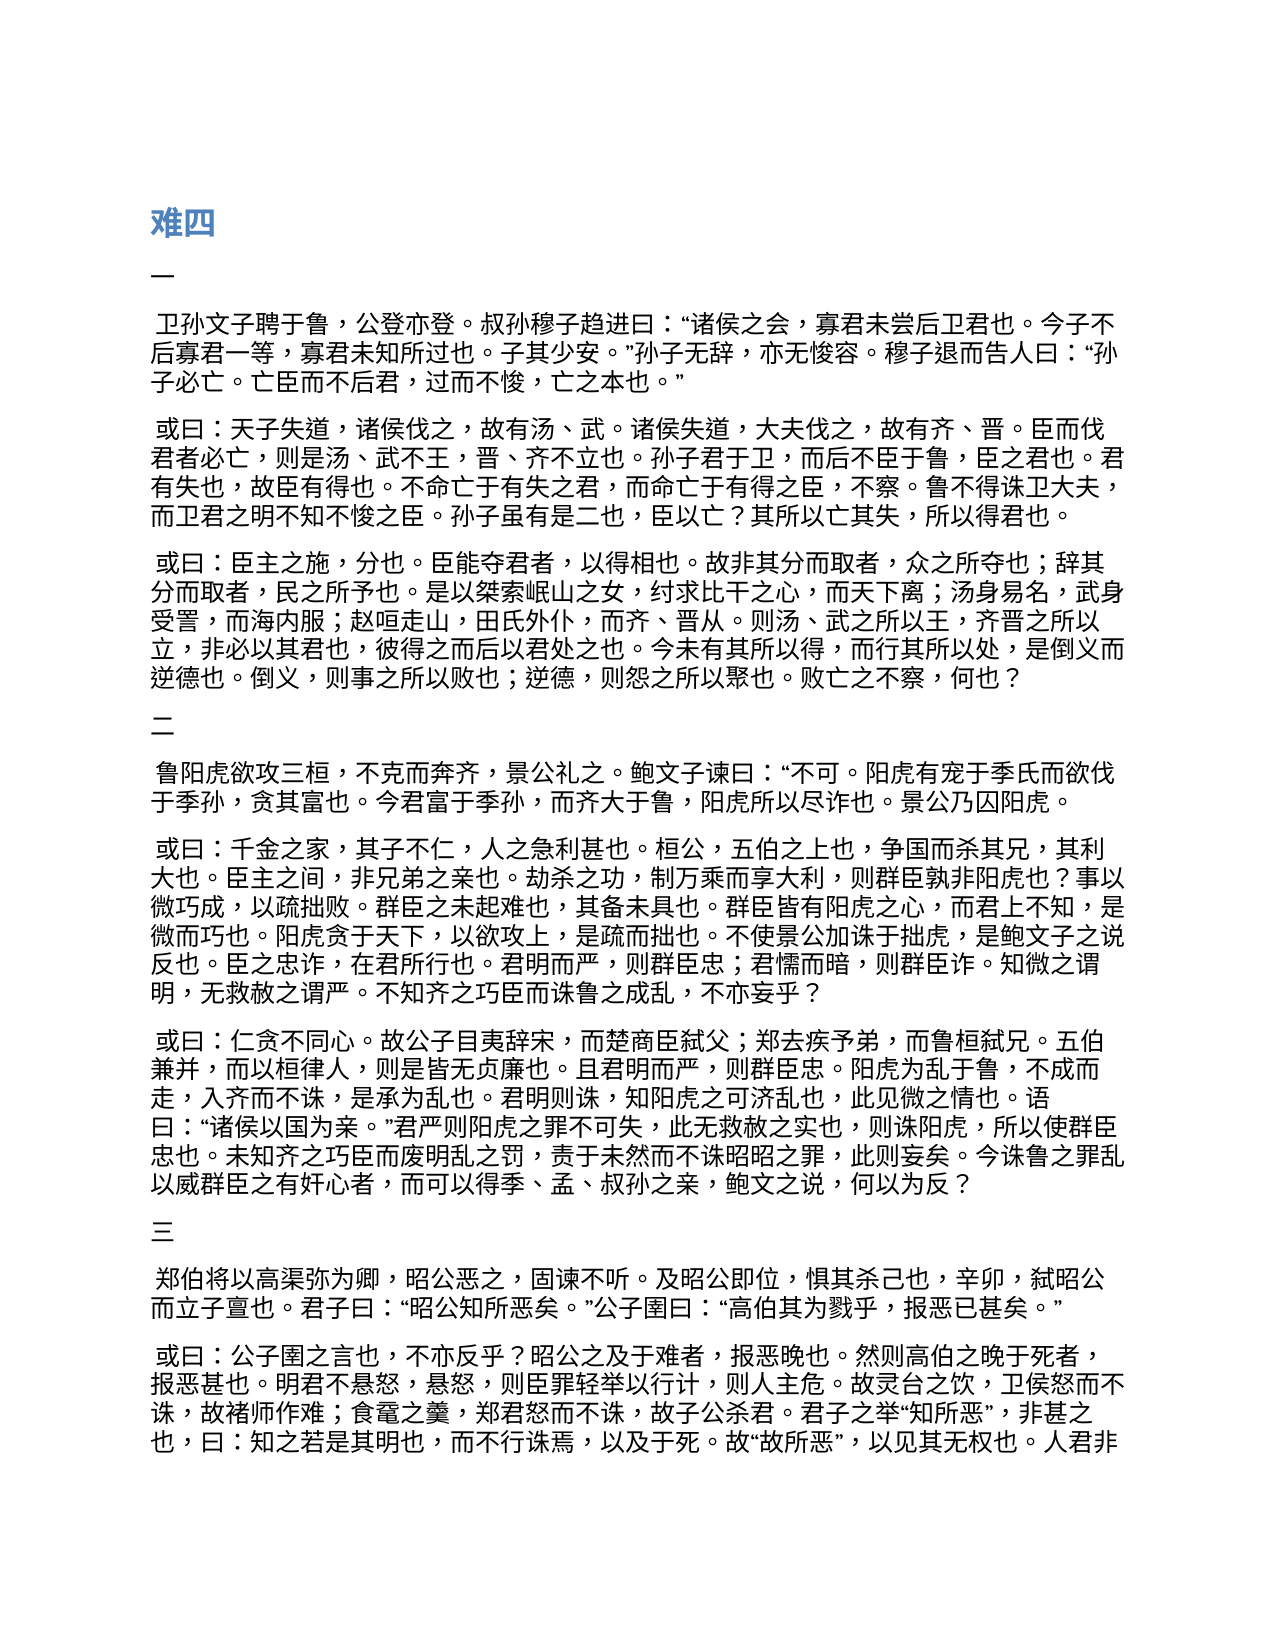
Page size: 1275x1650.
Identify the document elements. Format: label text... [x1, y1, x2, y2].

text 三 [150, 1219, 1125, 1247]
text 或曰：天子失道，诸侯伐之，故有汤、武。诸侯失道，大夫伐之，故有齐、晋。臣而伐君者必亡，则是汤、武不王，晋、齐不立也。孙子君于卫，而后不臣于鲁，臣之君也。君有失也，故臣有得也。不命亡于有失之君，而命亡于有得之臣，不察。鲁不得诛卫大夫，而卫君之明不知不悛之臣。孙子虽有是二也，臣以亡？其所以亡其失，所以得君也。 [150, 416, 1125, 531]
text 或曰：仁贪不同心。故公子目夷辞宋，而楚商臣弑父；郑去疾予弟，而鲁桓弑兄。五伯兼并，而以桓律人，则是皆无贞廉也。且君明而严，则群臣忠。阳虎为乱于鲁，不成而走，入齐而不诛，是承为乱也。君明则诛，知阳虎之可济乱也，此见微之情也。语曰：“诸侯以国为亲。”君严则阳虎之罪不可失，此无救赦之实也，则诛阳虎，所以使群臣忠也。未知齐之巧臣而废明乱之罚，责于未然而不诛昭昭之罪，此则妄矣。今诛鲁之罪乱以威群臣之有奸心者，而可以得季、孟、叔孙之亲，鲍文之说，何以为反？ [150, 1027, 1125, 1200]
text 或曰：千金之家，其子不仁，人之急利甚也。桓公，五伯之上也，争国而杀其兄，其利大也。臣主之间，非兄弟之亲也。劫杀之功，制万乘而享大利，则群臣孰非阳虎也？事以微巧成，以疏拙败。群臣之未起难也，其备未具也。群臣皆有阳虎之心，而君上不知，是微而巧也。阳虎贪于天下，以欲攻上，是疏而拙也。不使景公加诛于拙虎，是鲍文子之说反也。臣之忠诈，在君所行也。君明而严，则群臣忠；君懦而暗，则群臣诈。知微之谓明，无救赦之谓严。不知齐之巧臣而诛鲁之成乱，不亦妄乎？ [150, 836, 1125, 1009]
text 二 [150, 712, 1125, 741]
text 卫孙文子聘于鲁，公登亦登。叔孙穆子趋进曰：“诸侯之会，寡君未尝后卫君也。今子不后寡君一等，寡君未知所过也。子其少安。”孙子无辞，亦无悛容。穆子退而告人曰：“孙子必亡。亡臣而不后君，过而不悛，亡之本也。” [150, 311, 1125, 397]
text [150, 1342, 1125, 1457]
text 或曰：臣主之施，分也。臣能夺君者，以得相也。故非其分而取者，众之所夺也；辞其分而取者，民之所予也。是以桀索岷山之女，纣求比干之心，而天下离；汤身易名，武身受詈，而海内服；赵咺走山，田氏外仆，而齐、晋从。则汤、武之所以王，齐晋之所以立，非必以其君也，彼得之而后以君处之也。今未有其所以得，而行其所以处，是倒义而逆德也。倒义，则事之所以败也；逆德，则怨之所以聚也。败亡之不察，何也？ [150, 550, 1125, 694]
text 鲁阳虎欲攻三桓，不克而奔齐，景公礼之。鲍文子谏曰：“不可。阳虎有宠于季氏而欲伐于季孙，贪其富也。今君富于季孙，而齐大于鲁，阳虎所以尽诈也。景公乃囚阳虎。 [150, 760, 1125, 817]
text 一 [150, 264, 1125, 292]
text 郑伯将以高渠弥为卿，昭公恶之，固谏不听。及昭公即位，惧其杀己也，辛卯，弑昭公而立子亶也。君子曰：“昭公知所恶矣。”公子圉曰：“高伯其为戮乎，报恶已甚矣。” [150, 1266, 1125, 1324]
subtitle 难四 [150, 199, 1125, 245]
